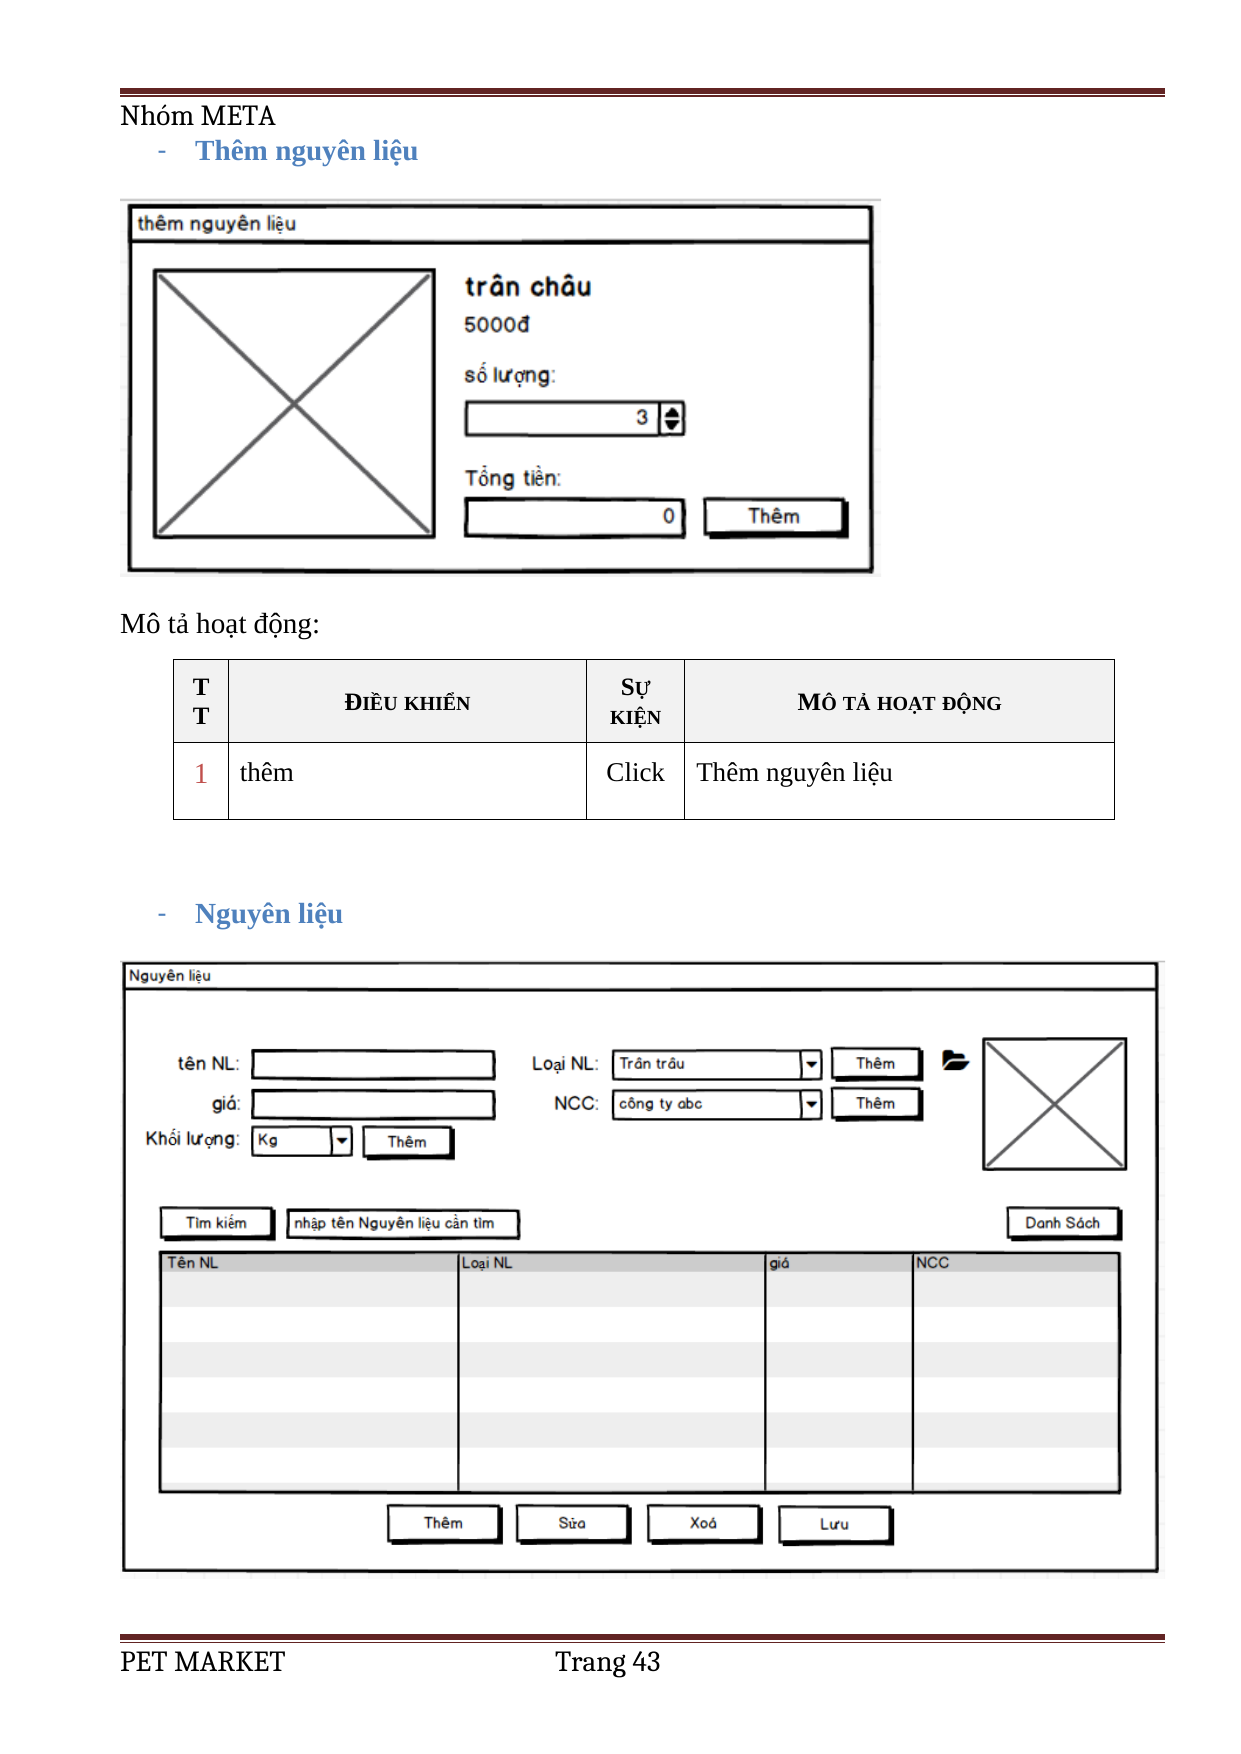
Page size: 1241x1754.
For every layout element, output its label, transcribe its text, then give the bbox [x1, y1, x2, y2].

table_header Điều khiển [229, 660, 586, 742]
picture [120, 198, 882, 577]
subtitle Thêm nguyên liệu [157, 132, 1165, 168]
table_header Sự kiện [587, 660, 684, 742]
text Mô tả hoạt động: [120, 606, 1165, 639]
table_header Mô tả hoạt động [685, 660, 1114, 742]
picture [120, 960, 1166, 1579]
table_cell Thêm nguyên liệu [685, 743, 1114, 818]
table_header TT [174, 660, 228, 742]
table_cell Click [587, 743, 684, 818]
table_cell thêm [229, 743, 586, 818]
subtitle Nguyên liệu [157, 895, 1165, 931]
table_cell 1 [174, 743, 228, 818]
